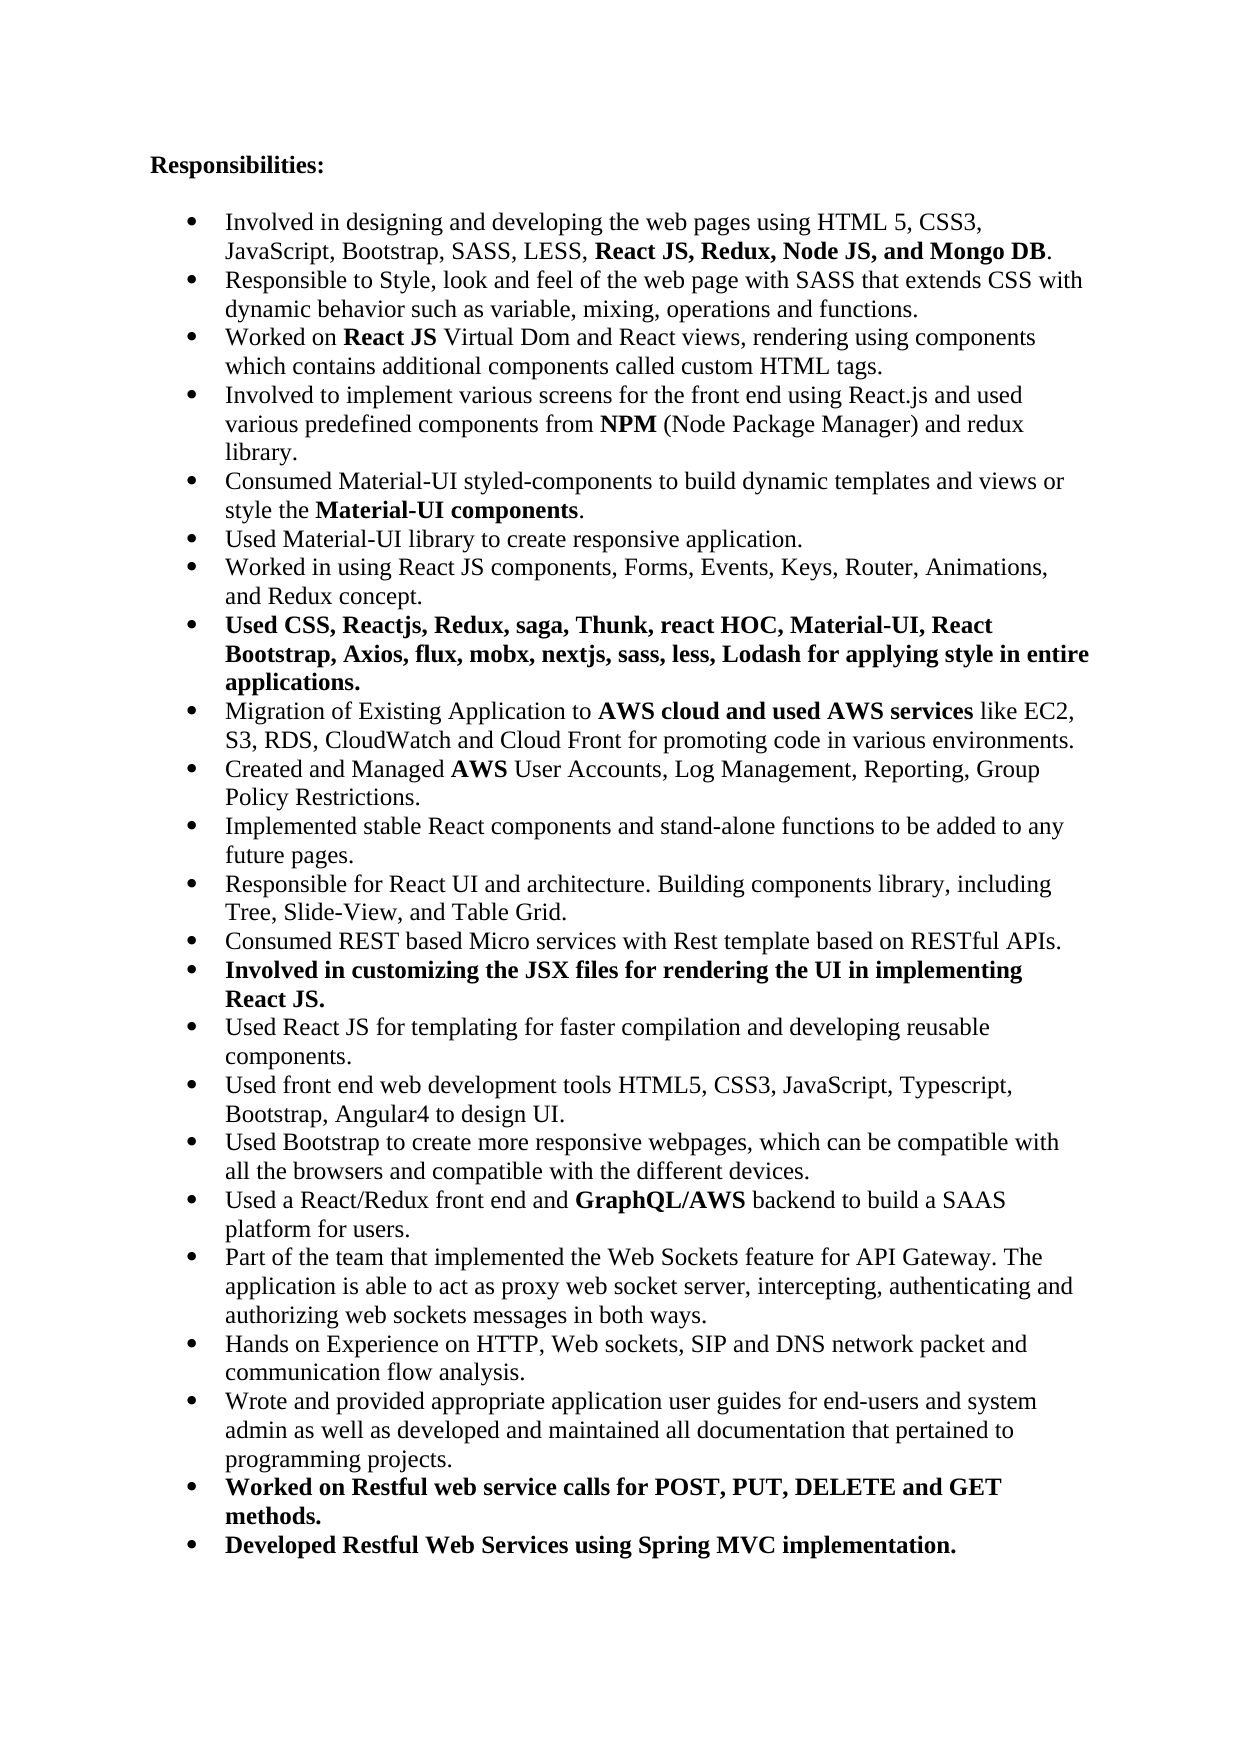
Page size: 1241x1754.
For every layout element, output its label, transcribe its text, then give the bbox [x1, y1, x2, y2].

list Used front end web development tools HTML5, CSS3, JavaScript, Typescript, Bootstrap, Angular4 to design UI. [187, 1070, 1090, 1127]
list Worked on Restful web service calls for POST, PUT, DELETE and GET methods. [187, 1472, 1090, 1530]
list Used Material-UI library to create responsive application. [187, 524, 1090, 552]
list Responsible to Style, look and feel of the web page with SASS that extends CSS with dynamic behavior such as variable, mixing, operations and functions. [187, 265, 1090, 322]
list Involved in designing and developing the web pages using HTML 5, CSS3, JavaScript, Bootstrap, SASS, LESS, React JS, Redux, Node JS, and Mongo DB. [187, 207, 1090, 265]
list Involved to implement various screens for the front end using React.js and used various predefined components from NPM (Node Package Manager) and redux library. [187, 380, 1090, 466]
list Migration of Existing Application to AWS cloud and used AWS services like EC2, S3, RDS, CloudWatch and Cloud Front for promoting code in various environments. [187, 696, 1090, 754]
list Responsible for React UI and architecture. Building components library, including Tree, Slide-View, and Table Grid. [187, 869, 1090, 926]
list Consumed REST based Micro services with Rest template based on RESTful APIs. [187, 926, 1090, 955]
list Used a React/Redux front end and GraphQL/AWS backend to build a SAAS platform for users. [187, 1185, 1090, 1242]
list Created and Managed AWS User Accounts, Log Management, Reporting, Group Policy Restrictions. [187, 754, 1090, 811]
list Part of the team that implemented the Web Sockets feature for API Gateway. The application is able to act as proxy web socket server, intercepting, authenticating and authorizing web sockets messages in both ways. [187, 1242, 1090, 1329]
list Consumed Material-UI styled-components to build dynamic templates and views or style the Material-UI components. [187, 466, 1090, 524]
list Hands on Experience on HTTP, Web sockets, SIP and DNS network packet and communication flow analysis. [187, 1329, 1090, 1386]
list Worked on React JS Virtual Dom and React views, rendering using components which contains additional components called custom HTML tags. [187, 322, 1090, 380]
list Developed Restful Web Services using Spring MVC implementation. [187, 1530, 1090, 1559]
list Worked in using React JS components, Forms, Events, Keys, Router, Animations, and Redux concept. [187, 552, 1090, 610]
list Used Bootstrap to create more responsive webpages, which can be compatible with all the browsers and compatible with the different devices. [187, 1127, 1090, 1185]
list Implemented stable React components and stand-alone functions to be added to any future pages. [187, 811, 1090, 869]
list Used CSS, Reactjs, Redux, saga, Thunk, react HOC, Material-UI, React Bootstrap, Axios, flux, mobx, nextjs, sass, less, Lodash for applying style in entire applications. [187, 610, 1090, 696]
text Responsibilities: [150, 150, 1090, 179]
list Wrote and provided appropriate application user guides for end-users and system admin as well as developed and maintained all documentation that pertained to programming projects. [187, 1386, 1090, 1472]
list Used React JS for templating for faster compilation and developing reusable components. [187, 1012, 1090, 1070]
list Involved in customizing the JSX files for rendering the UI in implementing React JS. [187, 955, 1090, 1012]
